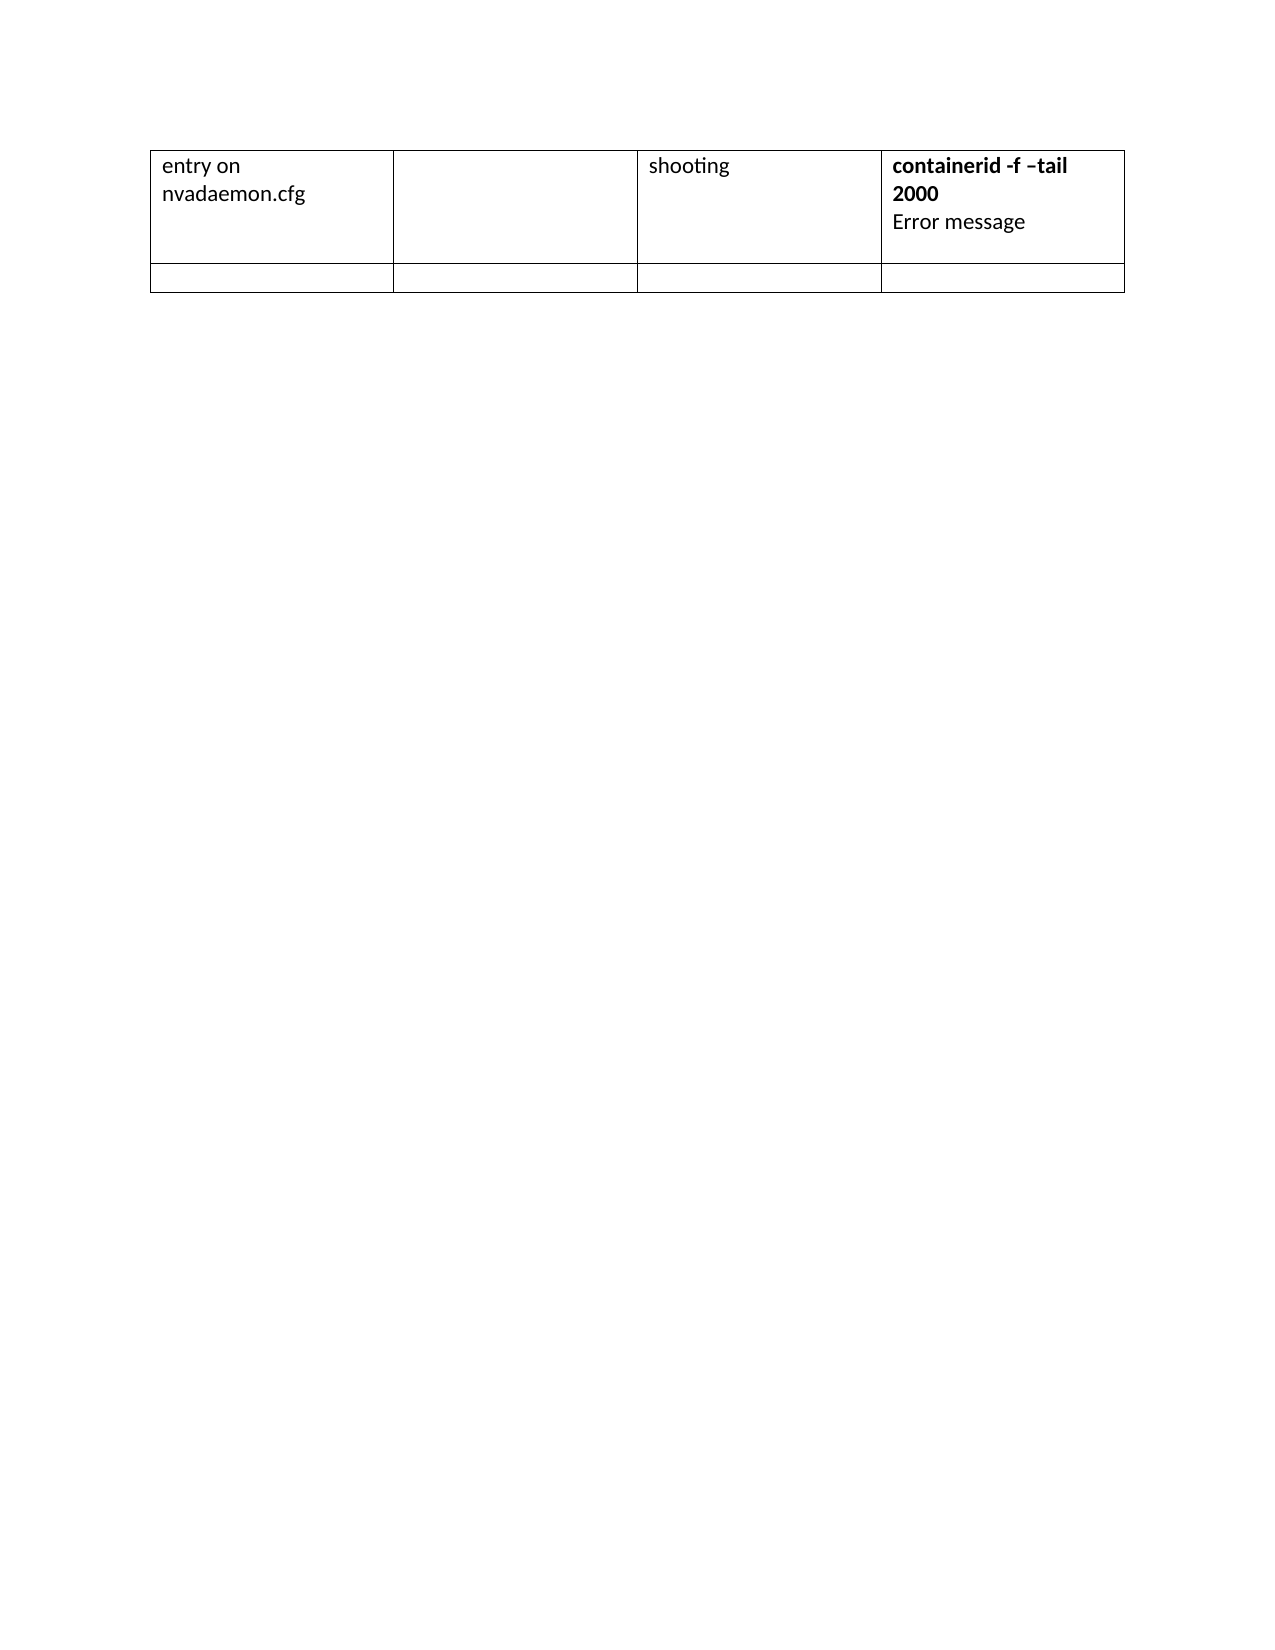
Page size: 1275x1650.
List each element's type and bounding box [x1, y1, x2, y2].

table_cell [638, 264, 881, 292]
table_cell [151, 264, 393, 292]
table_cell [394, 151, 637, 263]
table_cell [882, 264, 1124, 292]
table_cell [882, 151, 1124, 263]
table_cell [151, 151, 393, 263]
table_cell [394, 264, 637, 292]
table_cell [638, 151, 881, 263]
